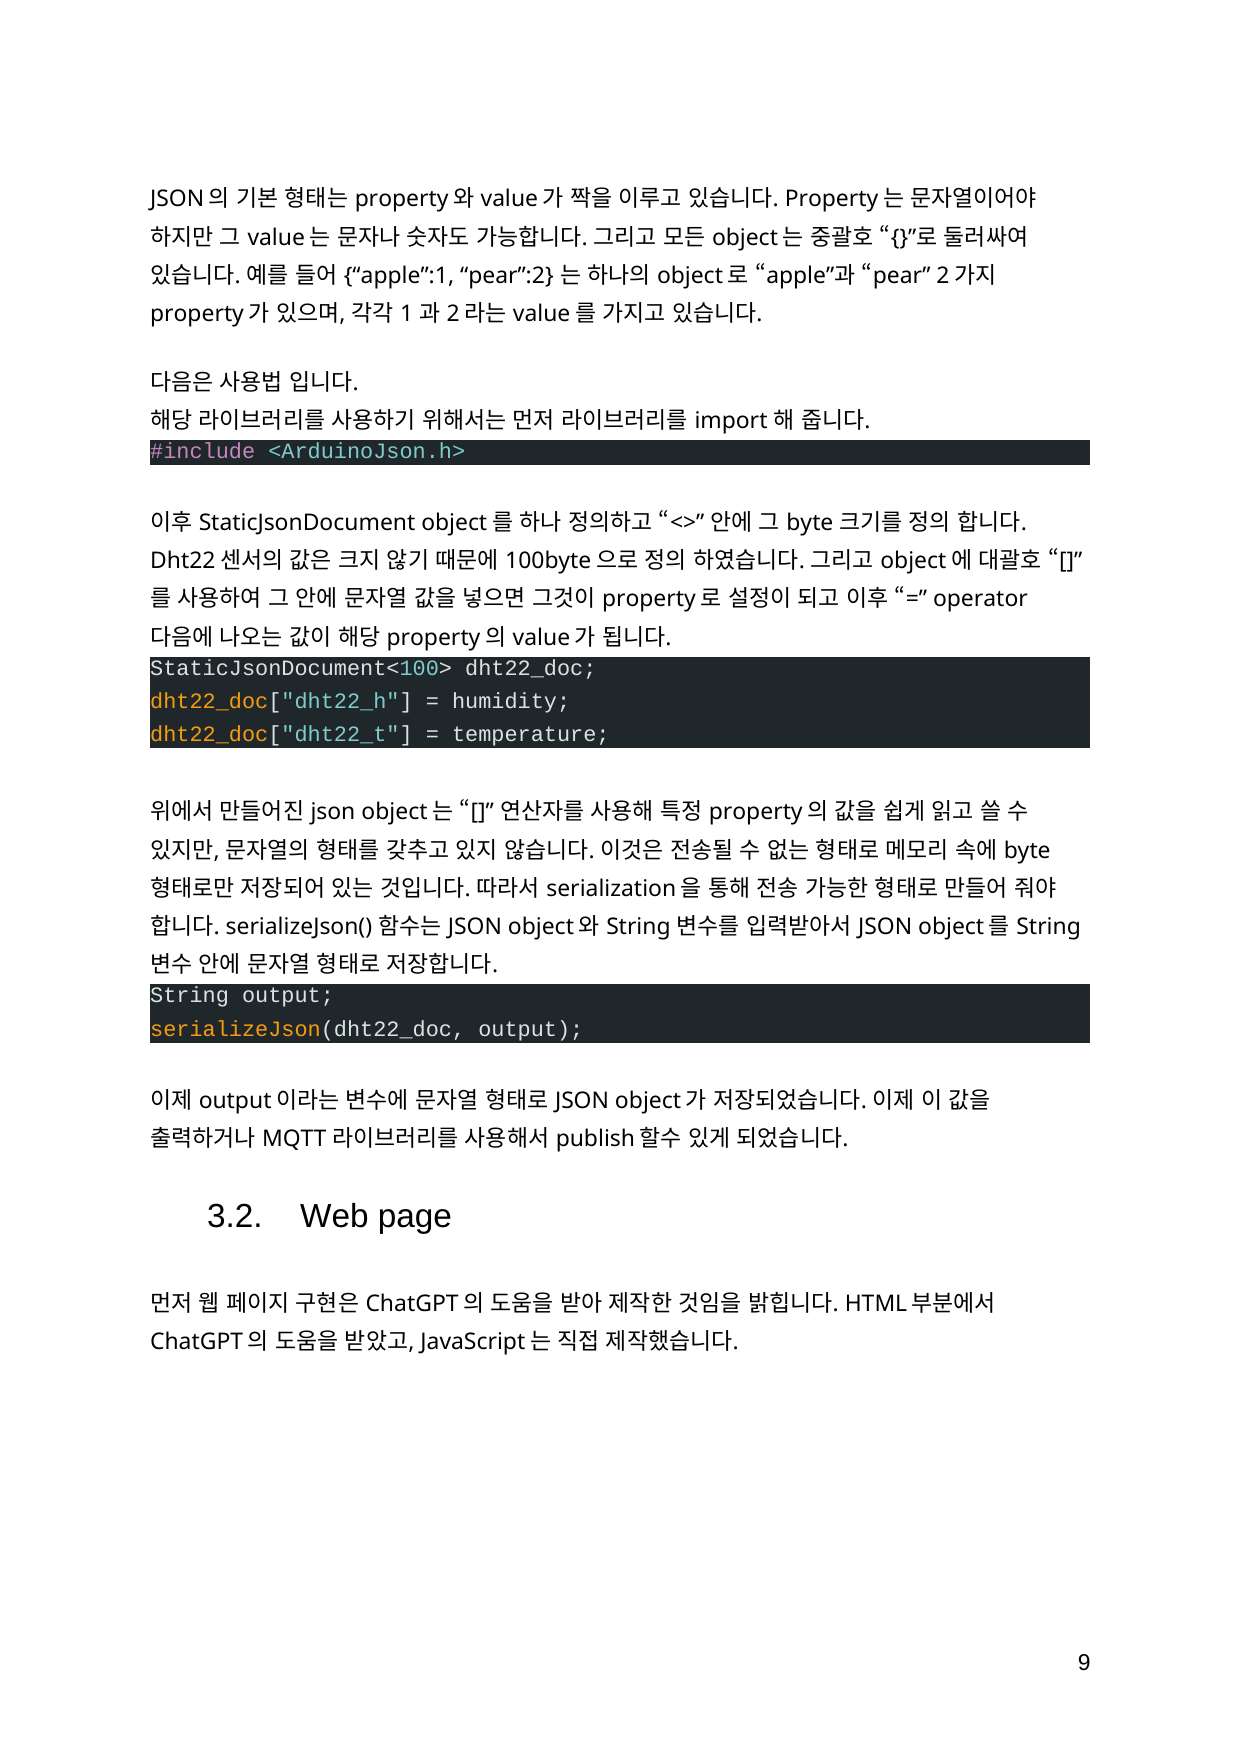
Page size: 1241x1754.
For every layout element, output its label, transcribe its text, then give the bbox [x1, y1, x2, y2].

text 이제 output이라는 변수에 문자열 형태로 JSON object가 저장되었습니다. 이제 이 값을 출력하거나 MQTT 라이브러리를 사용해서 publish할수 있게 되었습니다. [150, 1082, 1090, 1153]
text String output; [150, 984, 1090, 1009]
text dht22_doc["dht22_t"] = temperature; [150, 724, 1090, 748]
text serializeJson(dht22_doc, output); [150, 1018, 1090, 1043]
text JSON의 기본 형태는 property와 value가 짝을 이루고 있습니다. Property는 문자열이어야 하지만 그 value는 문자나 숫자도 가능합니다. 그리고 모든 object는 중괄호 “{}”로 둘러싸여 있습니다. 예를 들어 {“apple”:1, “pear”:2} 는 하나의 object로 “apple”과 “pear” 2가지 property가 있으며, 각각 1 과 2라는 value를 가지고 있습니다. [150, 180, 1090, 328]
text 위에서 만들어진 json object는 “[]” 연산자를 사용해 특정 property의 값을 쉽게 읽고 쓸 수 있지만, 문자열의 형태를 갖추고 있지 않습니다. 이것은 전송될 수 없는 형태로 메모리 속에 byte형태로만 저장되어 있는 것입니다. 따라서 serialization을 통해 전송 가능한 형태로 만들어 줘야 합니다. serializeJson() 함수는 JSON object와 String 변수를 입력받아서 JSON object를 String 변수 안에 문자열 형태로 저장합니다. [150, 757, 1090, 979]
text 먼저 웹 페이지 구현은 ChatGPT의 도움을 받아 제작한 것임을 밝힙니다. HTML부분에서 ChatGPT의 도움을 받았고, JavaScript는 직접 제작했습니다. [150, 1285, 1090, 1357]
text 다음은 사용법 입니다. [150, 363, 1090, 397]
text dht22_doc["dht22_h"] = humidity; [150, 690, 1090, 715]
subtitle Web page [262, 1196, 1090, 1234]
text 이후 StaticJsonDocument object를 하나 정의하고 “<>” 안에 그 byte 크기를 정의 합니다. Dht22센서의 값은 크지 않기 때문에 100byte으로 정의 하였습니다. 그리고 object에 대괄호 “[]”를 사용하여 그 안에 문자열 값을 넣으면 그것이 property로 설정이 되고 이후 “=” operator 다음에 나오는 값이 해당 property의 value가 됩니다. [150, 504, 1090, 652]
text #include <ArduinoJson.h> [150, 440, 1090, 465]
text StaticJsonDocument<100> dht22_doc; [150, 657, 1090, 682]
text 해당 라이브러리를 사용하기 위해서는 먼저 라이브러리를 import 해 줍니다. [150, 402, 1090, 435]
